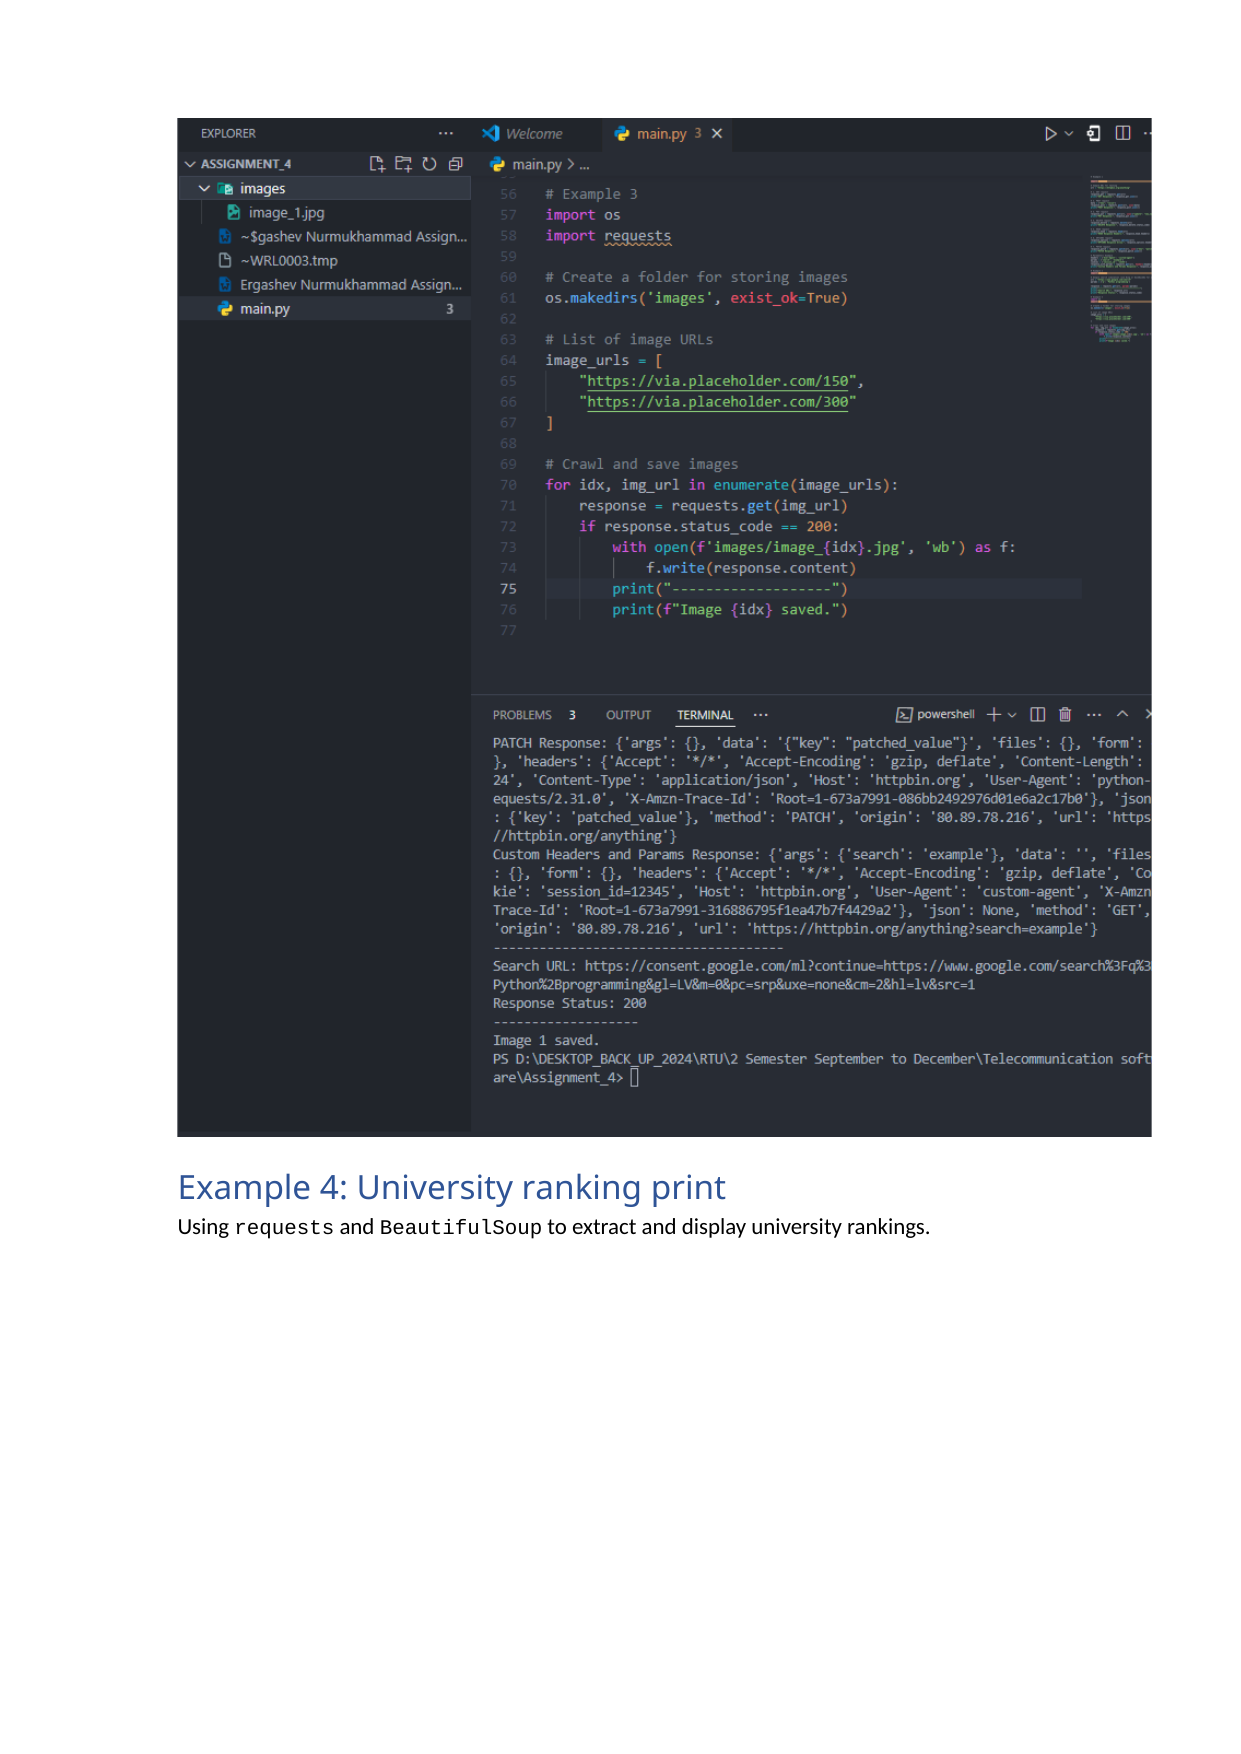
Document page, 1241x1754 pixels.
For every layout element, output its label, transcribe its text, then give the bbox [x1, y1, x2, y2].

subtitle Example 4: University ranking print [177, 1163, 1152, 1209]
picture [177, 118, 1152, 1137]
text Using requests and BeautifulSoup to extract and display university rankings. [177, 1212, 1152, 1241]
